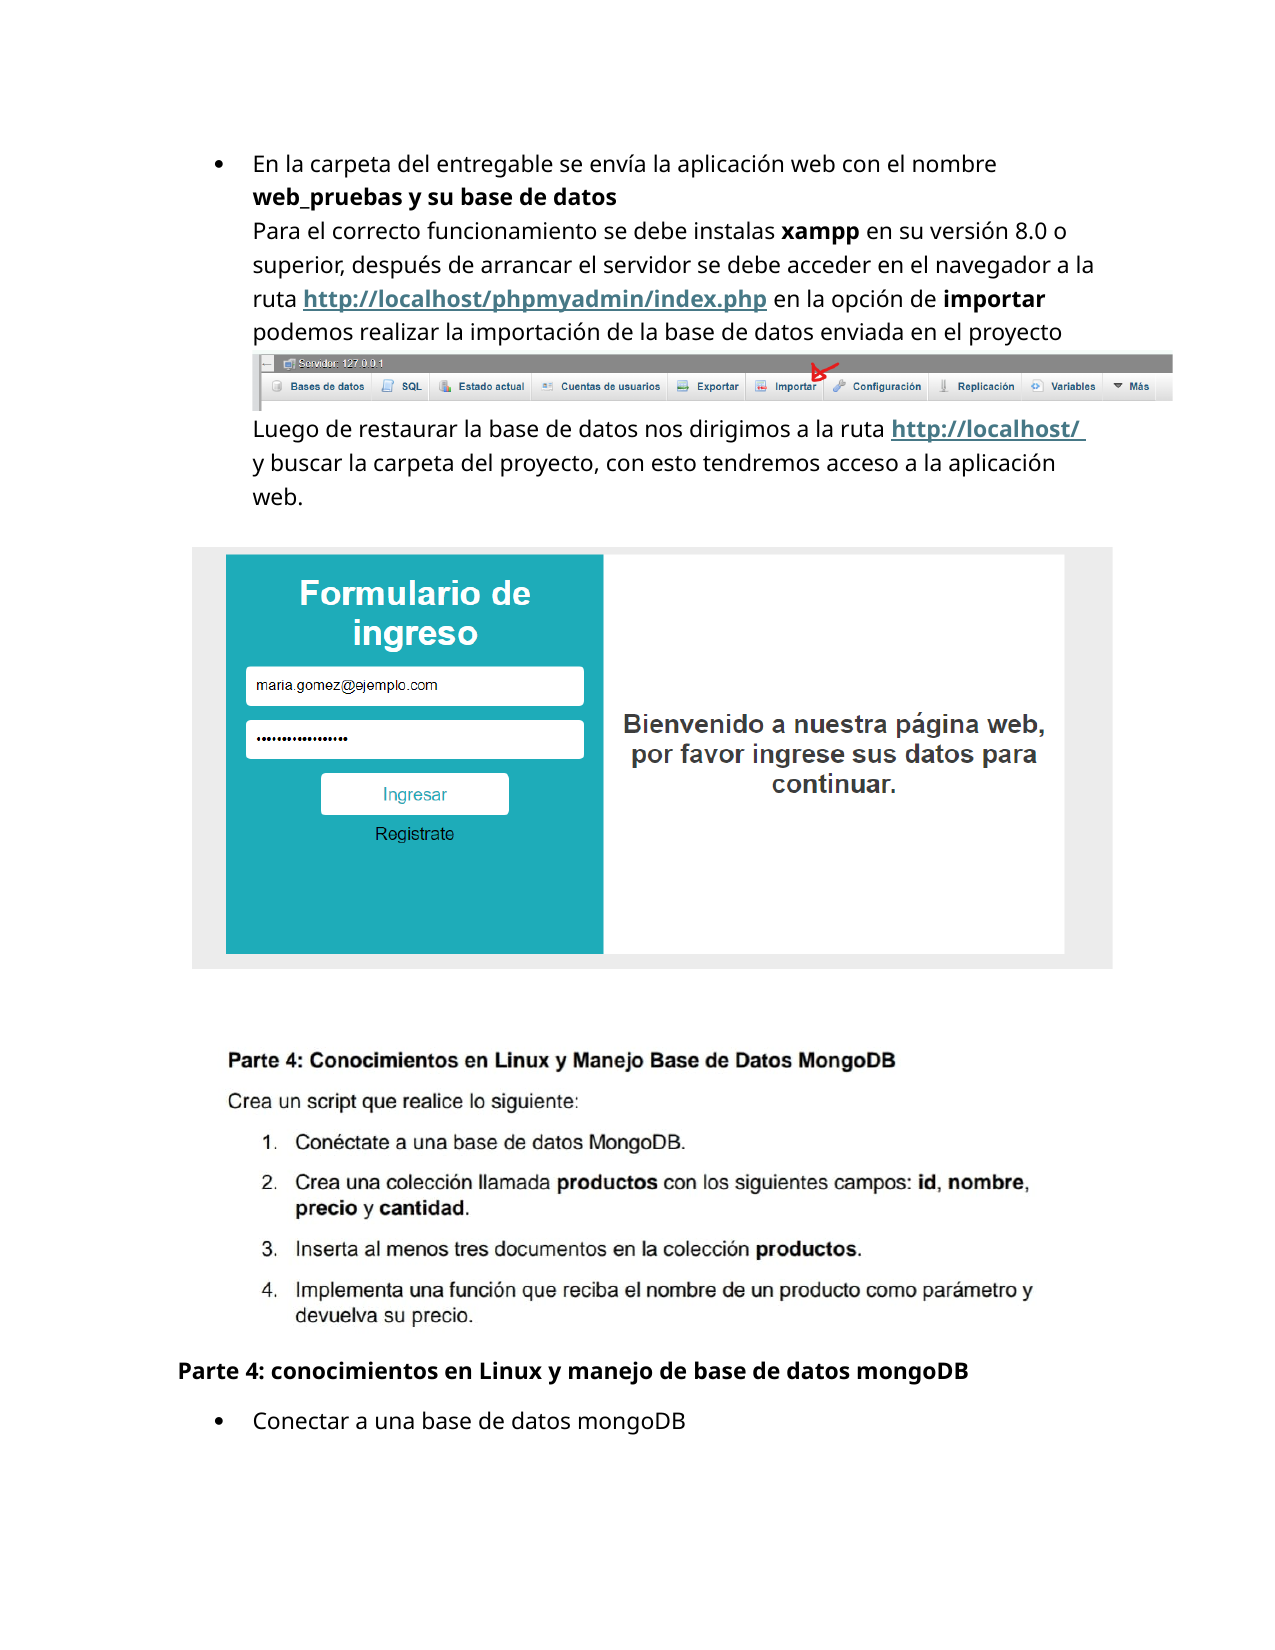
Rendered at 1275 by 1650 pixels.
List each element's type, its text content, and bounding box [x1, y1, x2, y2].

list Luego de restaurar la base de datos nos dirigimos a la ruta http://localhost/ y buscar la carpeta del proyecto, con esto tendremos acceso a la aplicación web. [252, 413, 1098, 512]
picture [192, 547, 1113, 969]
list En la carpeta del entregable se envía la aplicación web con el nombre web_pruebas y su base de datos [215, 148, 1098, 213]
text Parte 4: conocimientos en Linux y manejo de base de datos mongoDB [177, 1355, 1098, 1386]
picture [177, 1038, 1098, 1336]
list Conectar a una base de datos mongoDB [215, 1405, 1098, 1436]
picture [252, 350, 1173, 411]
list Para el correcto funcionamiento se debe instalas xampp en su versión 8.0 o superior, después de arrancar el servidor se debe acceder en el navegador a la ruta http://localhost/phpmyadmin/index.php en la opción de importar podemos realizar la importación de la base de datos enviada en el proyecto [252, 215, 1098, 348]
